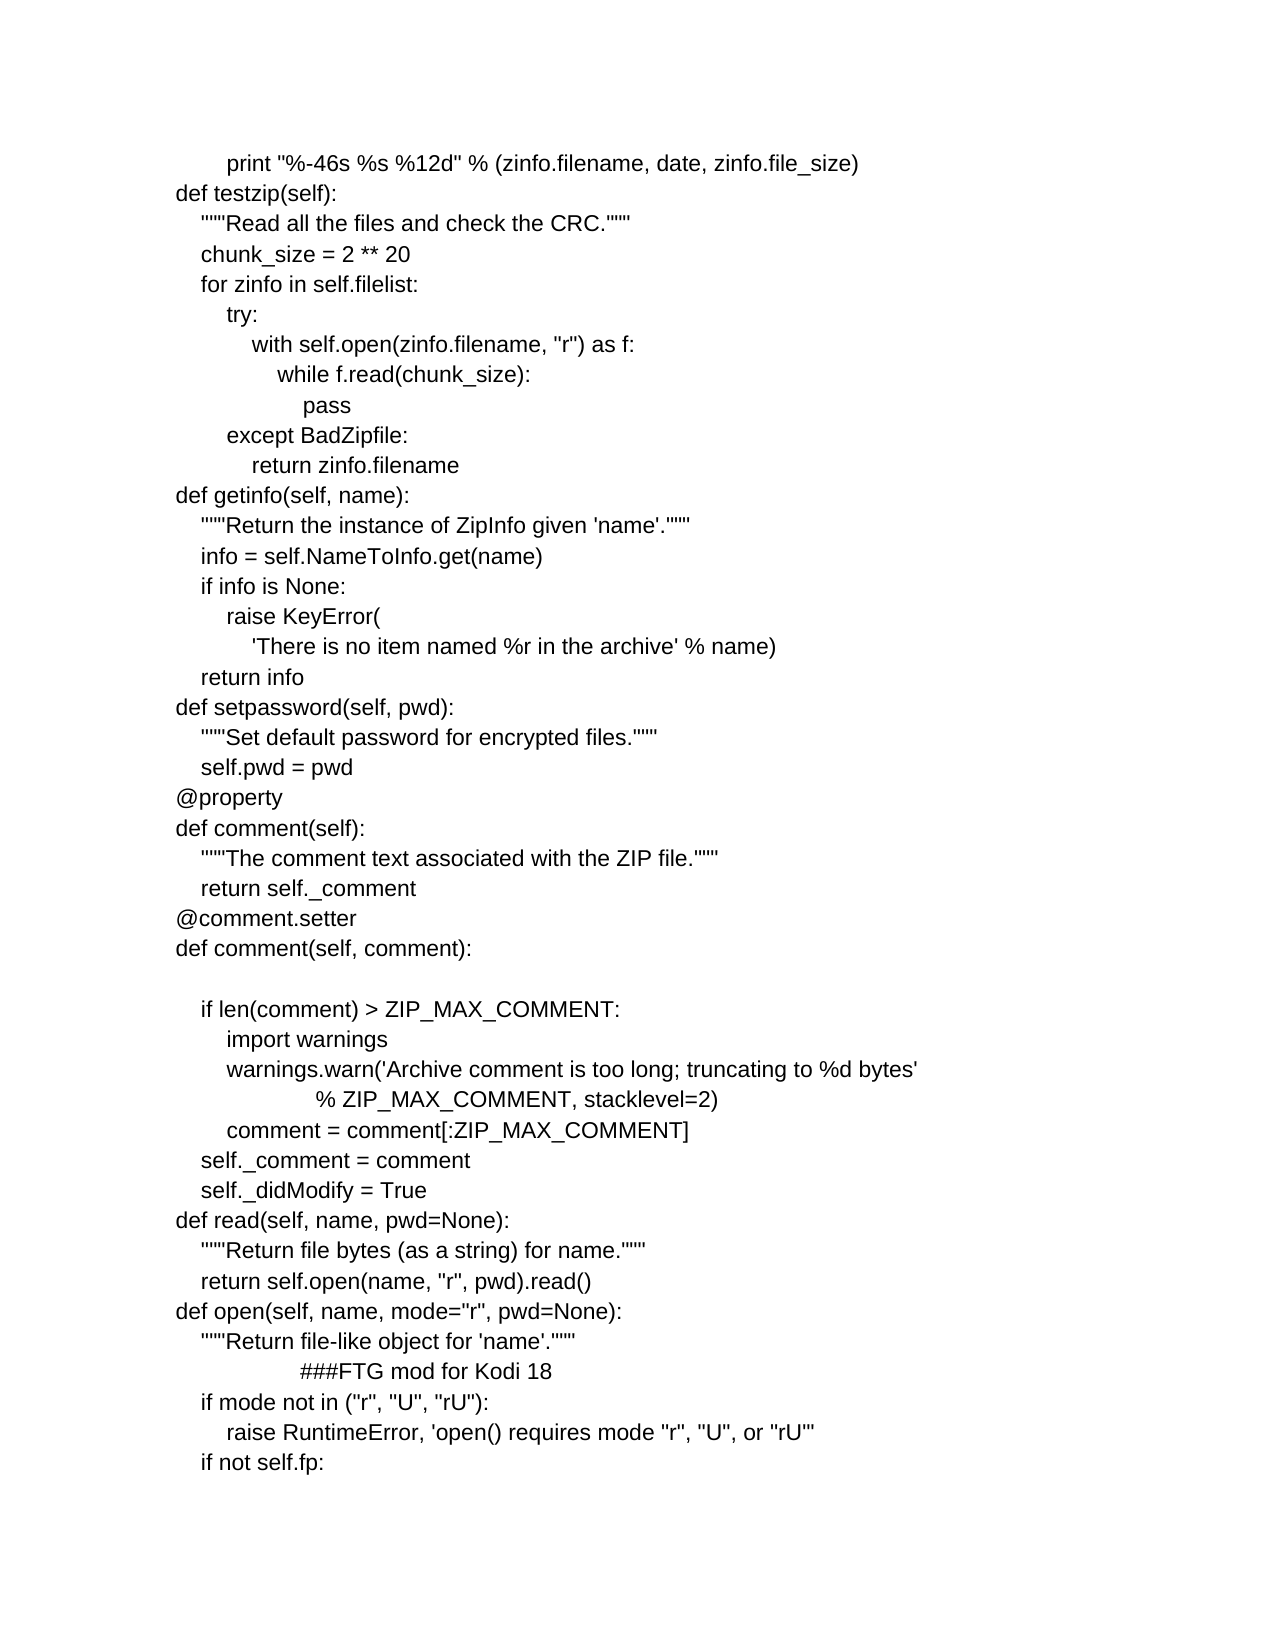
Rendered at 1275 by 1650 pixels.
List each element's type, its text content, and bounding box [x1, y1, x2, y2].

text if mode not in ("r", "U", "rU"): [150, 1388, 1125, 1415]
text self._comment = comment [150, 1147, 1125, 1173]
text if info is None: [150, 573, 1125, 599]
text def setpassword(self, pwd): [150, 694, 1125, 720]
text def comment(self): [150, 814, 1125, 841]
text """Return the instance of ZipInfo given 'name'.""" [150, 512, 1125, 539]
text return self.open(name, "r", pwd).read() [150, 1268, 1125, 1294]
text ###FTG mod for Kodi 18 [150, 1358, 1125, 1385]
text with self.open(zinfo.filename, "r") as f: [150, 331, 1125, 358]
text """Read all the files and check the CRC.""" [150, 210, 1125, 237]
text def read(self, name, pwd=None): [150, 1207, 1125, 1234]
text return self._comment [150, 875, 1125, 901]
text comment = comment[:ZIP_MAX_COMMENT] [150, 1117, 1125, 1143]
text 'There is no item named %r in the archive' % name) [150, 633, 1125, 660]
text pass [150, 392, 1125, 418]
text self.pwd = pwd [150, 754, 1125, 781]
text @comment.setter [150, 905, 1125, 932]
text def testzip(self): [150, 180, 1125, 207]
text if not self.fp: [150, 1449, 1125, 1475]
text warnings.warn('Archive comment is too long; truncating to %d bytes' [150, 1056, 1125, 1083]
text if len(comment) > ZIP_MAX_COMMENT: [150, 996, 1125, 1022]
text def comment(self, comment): [150, 935, 1125, 962]
text import warnings [150, 1026, 1125, 1052]
text """Return file bytes (as a string) for name.""" [150, 1237, 1125, 1264]
text info = self.NameToInfo.get(name) [150, 543, 1125, 569]
text try: [150, 301, 1125, 327]
text % ZIP_MAX_COMMENT, stacklevel=2) [150, 1086, 1125, 1113]
text chunk_size = 2 ** 20 [150, 241, 1125, 267]
text return info [150, 663, 1125, 690]
text while f.read(chunk_size): [150, 361, 1125, 388]
text print "%-46s %s %12d" % (zinfo.filename, date, zinfo.file_size) [150, 150, 1125, 176]
text return zinfo.filename [150, 452, 1125, 478]
text """The comment text associated with the ZIP file.""" [150, 845, 1125, 871]
text def open(self, name, mode="r", pwd=None): [150, 1298, 1125, 1324]
text """Set default password for encrypted files.""" [150, 724, 1125, 750]
text @property [150, 784, 1125, 811]
text for zinfo in self.filelist: [150, 271, 1125, 297]
text raise RuntimeError, 'open() requires mode "r", "U", or "rU"' [150, 1419, 1125, 1445]
text """Return file-like object for 'name'.""" [150, 1328, 1125, 1354]
text self._didModify = True [150, 1177, 1125, 1203]
text raise KeyError( [150, 603, 1125, 629]
text def getinfo(self, name): [150, 482, 1125, 509]
text except BadZipfile: [150, 422, 1125, 448]
